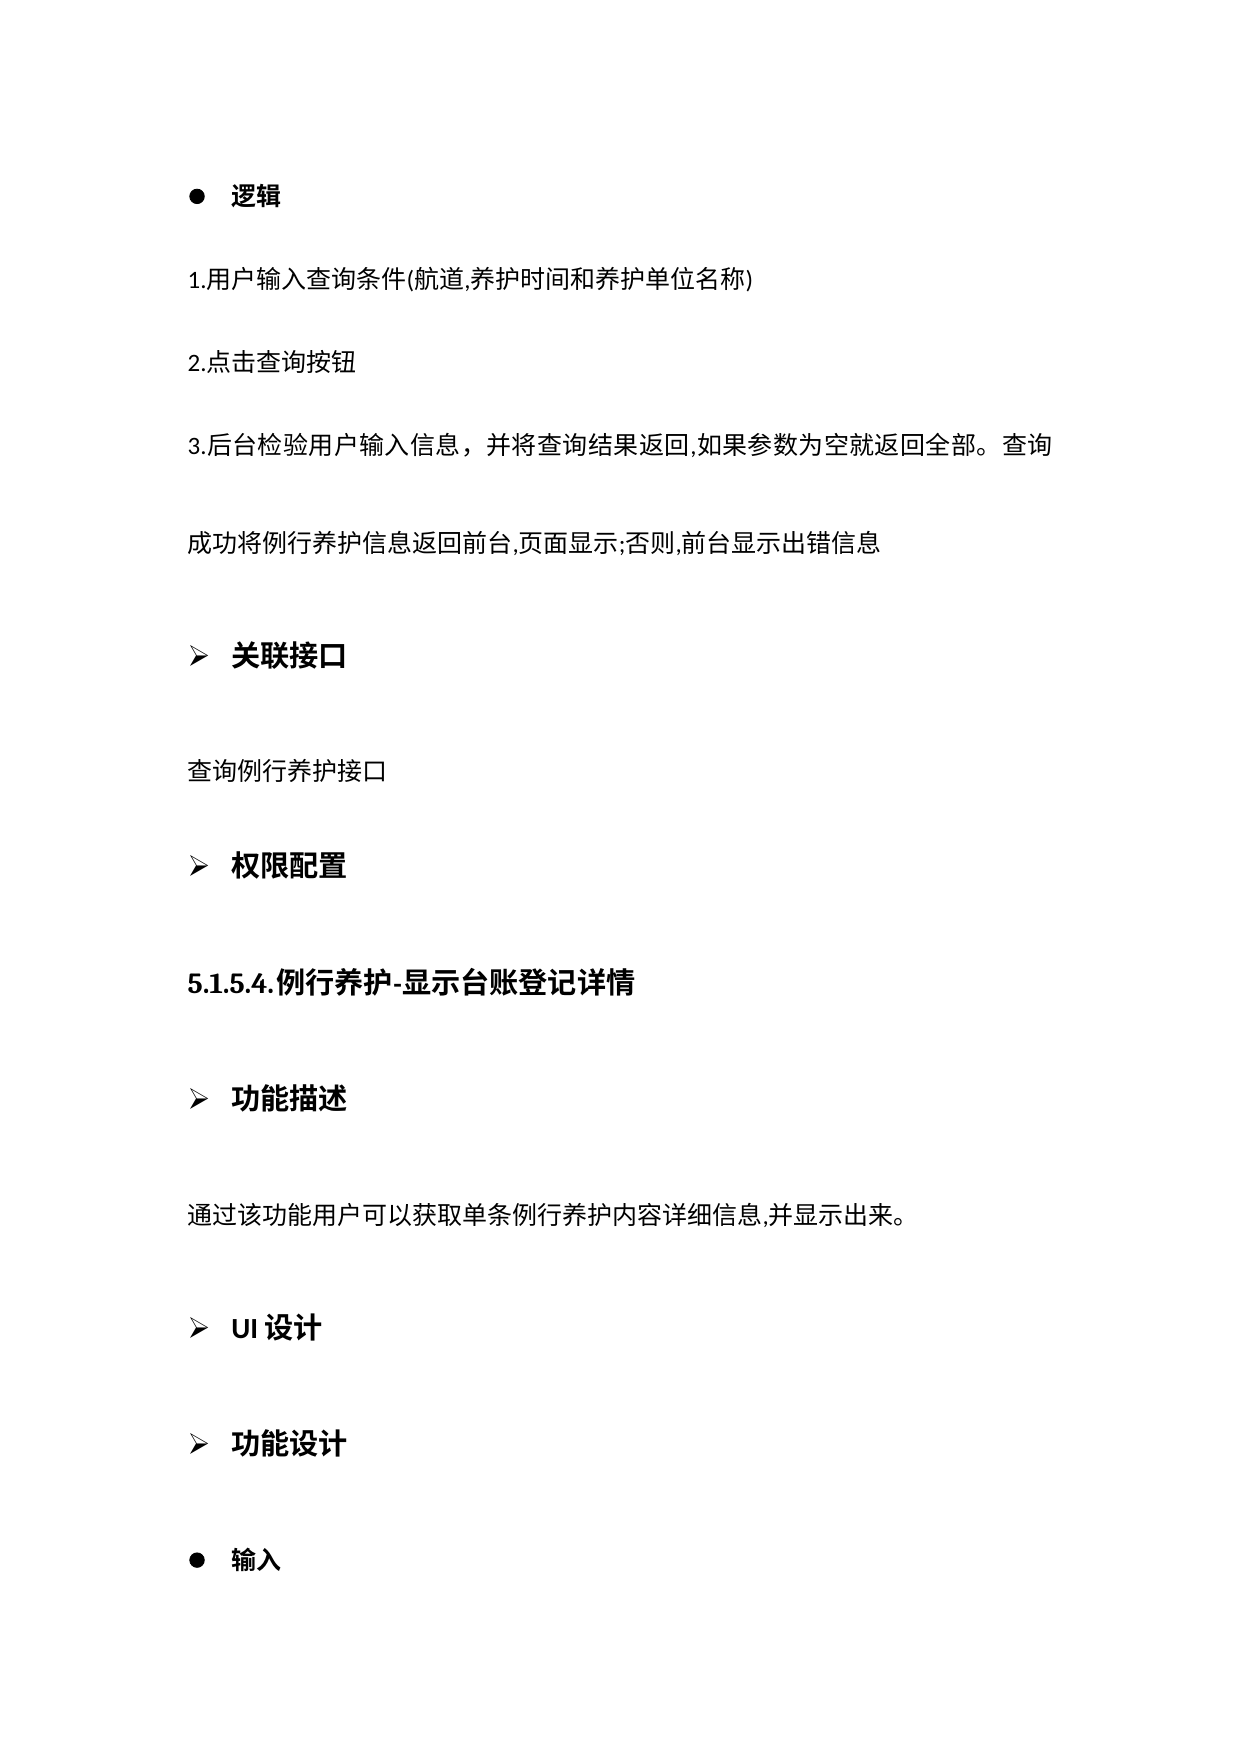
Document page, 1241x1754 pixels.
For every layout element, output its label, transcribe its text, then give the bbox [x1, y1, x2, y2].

text 通过该功能用户可以获取单条例行养护内容详细信息,并显示出来。 [187, 1181, 1053, 1246]
subtitle 功能设计 [187, 1409, 1053, 1474]
list 输入 [187, 1526, 1053, 1591]
subtitle 权限配置 [187, 832, 1053, 897]
subtitle 例行养护-显示台账登记详情 [187, 948, 1053, 1013]
list 逻辑 [187, 162, 1053, 227]
text 3.后台检验用户输入信息，并将查询结果返回,如果参数为空就返回全部。查询成功将例行养护信息返回前台,页面显示;否则,前台显示出错信息 [187, 411, 1053, 574]
subtitle 功能描述 [187, 1064, 1053, 1129]
text 查询例行养护接口 [187, 737, 1053, 802]
subtitle UI设计 [187, 1293, 1053, 1358]
text 2.点击查询按钮 [187, 328, 1053, 393]
subtitle 关联接口 [187, 621, 1053, 686]
text 1.用户输入查询条件(航道,养护时间和养护单位名称) [187, 245, 1053, 310]
